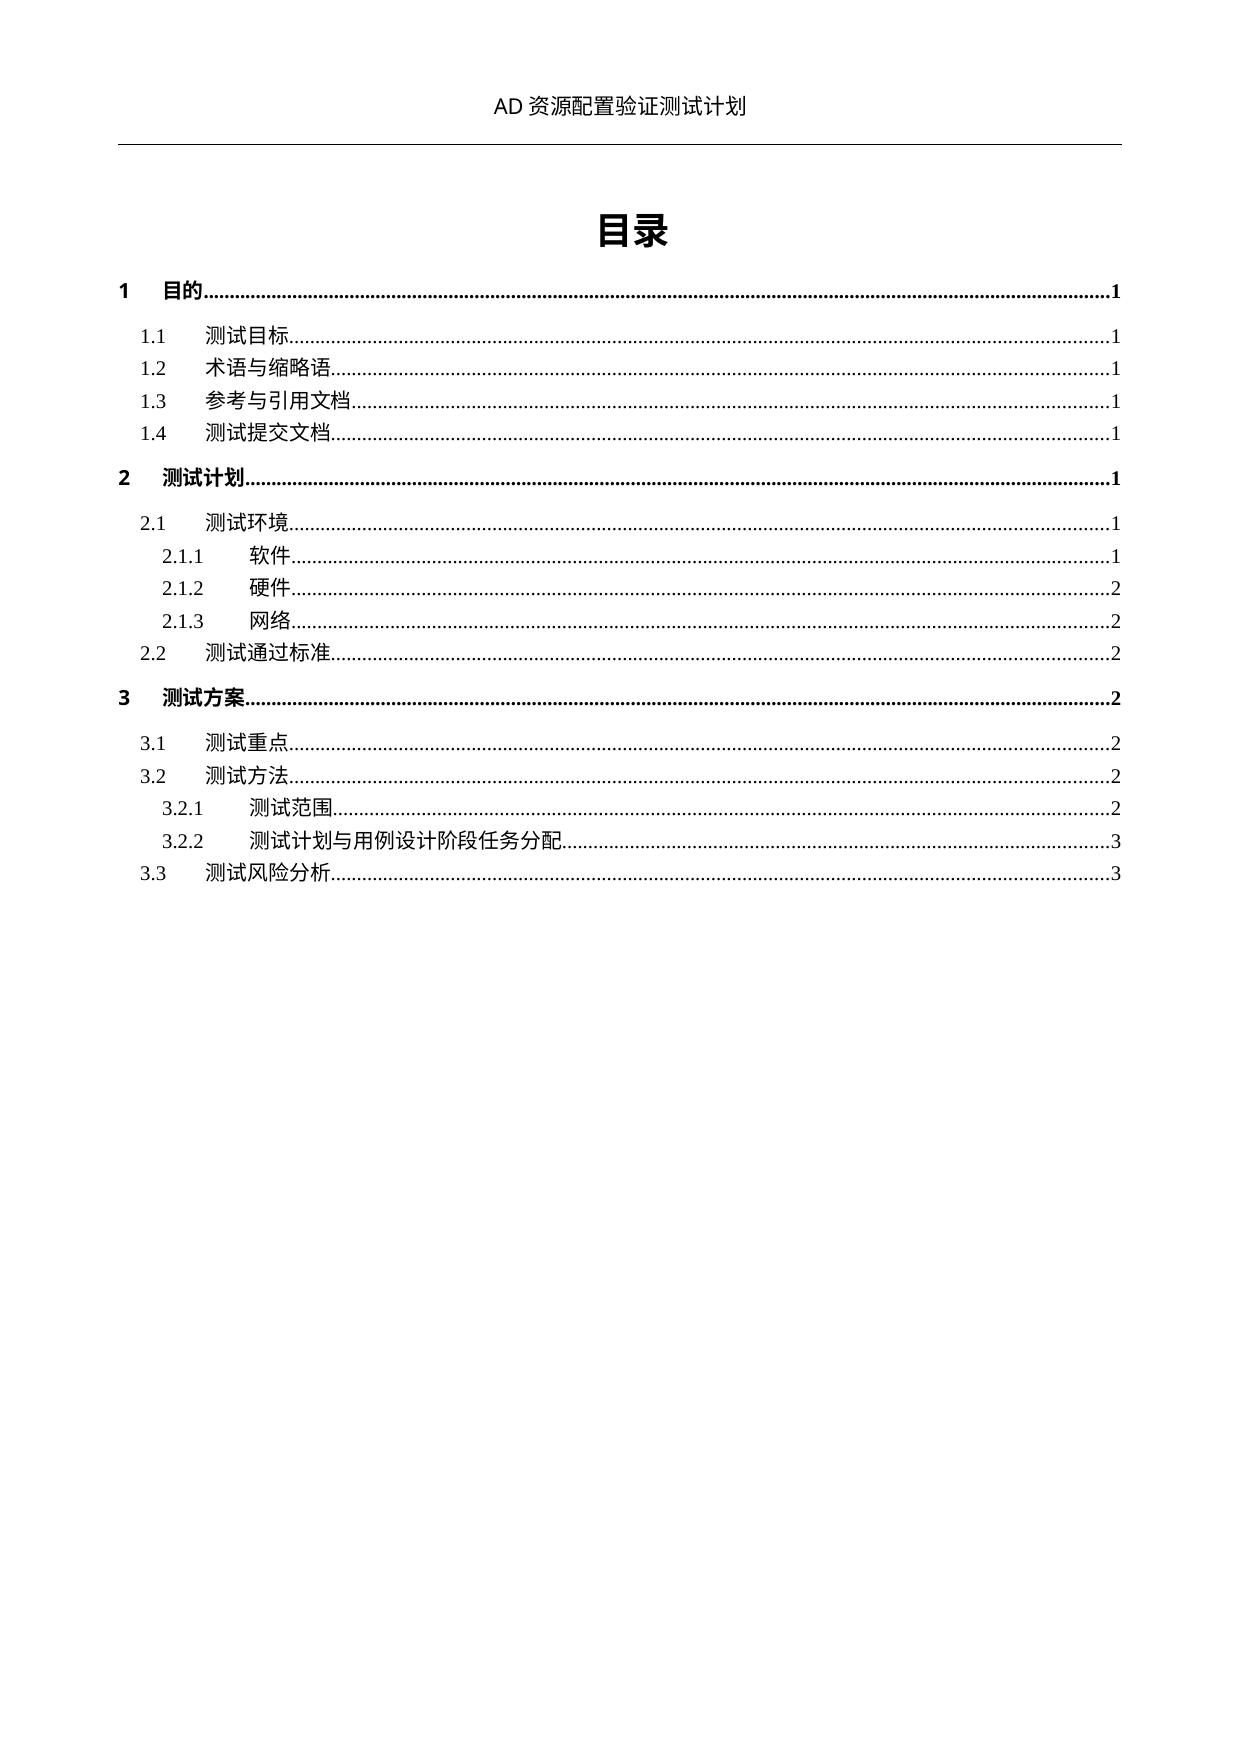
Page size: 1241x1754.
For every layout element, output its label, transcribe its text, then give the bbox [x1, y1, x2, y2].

text 1.4 测试提交文档 1 [140, 415, 1122, 448]
text 3 测试方案 2 [118, 680, 1122, 713]
text 2.2 测试通过标准 2 [140, 635, 1122, 668]
text 3.1 测试重点 2 [140, 725, 1122, 758]
text 3.2 测试方法 2 [140, 758, 1122, 790]
text 2.1.2 硬件 2 [162, 570, 1122, 603]
text 1.1 测试目标 1 [140, 318, 1122, 350]
text 3.2.1 测试范围 2 [162, 790, 1122, 823]
text 1 目的 1 [118, 273, 1122, 305]
text 2 测试计划 1 [118, 460, 1122, 493]
text 3.3 测试风险分析 3 [140, 855, 1122, 888]
text 2.1.3 网络 2 [162, 603, 1122, 635]
text 2.1.1 软件 1 [162, 538, 1122, 570]
text 2.1 测试环境 1 [140, 505, 1122, 538]
text 1.2 术语与缩略语 1 [140, 350, 1122, 383]
text 目录 [143, 195, 1122, 260]
text 1.3 参考与引用文档 1 [140, 383, 1122, 415]
text 3.2.2 测试计划与用例设计阶段任务分配 3 [162, 823, 1122, 855]
